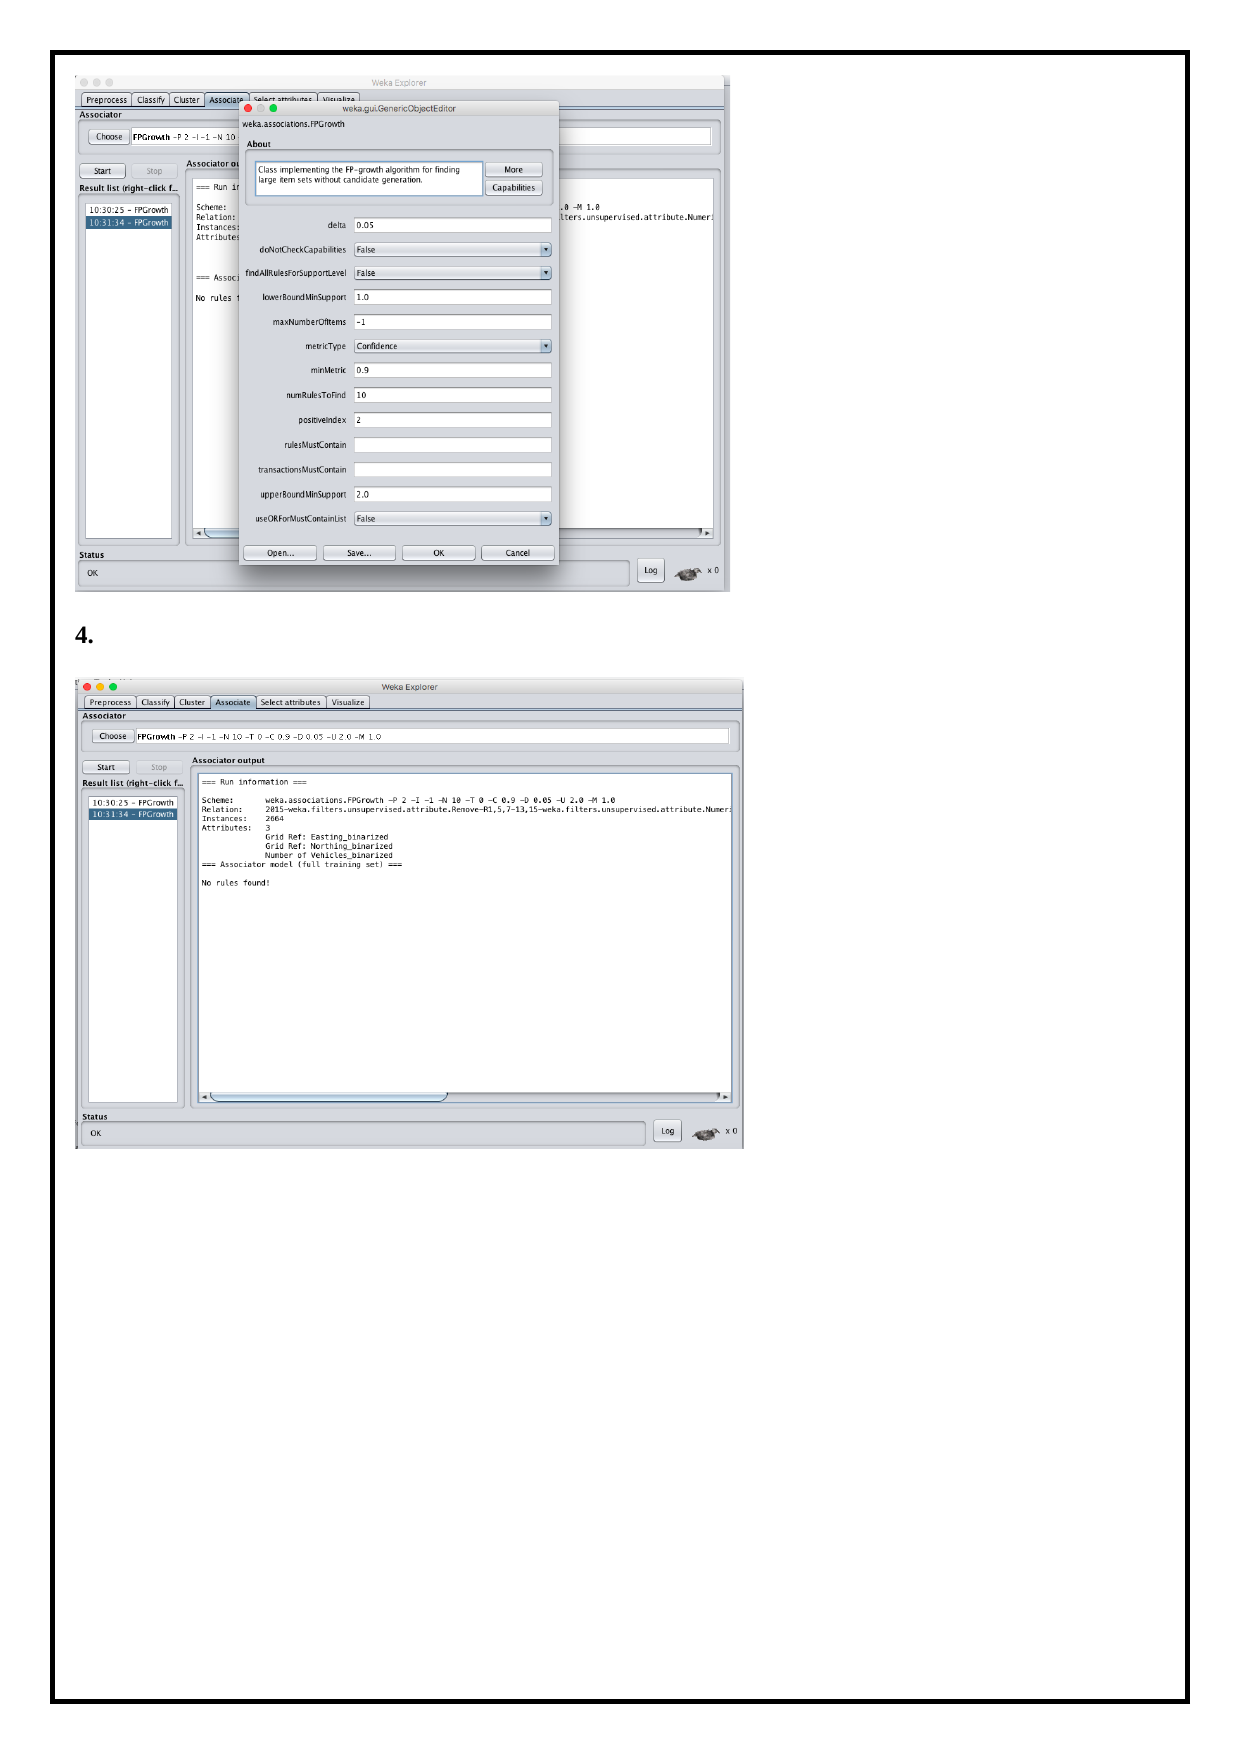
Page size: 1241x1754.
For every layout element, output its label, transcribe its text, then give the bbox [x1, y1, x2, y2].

text 4. [75, 620, 1165, 649]
picture [75, 75, 731, 592]
picture [75, 677, 744, 1149]
